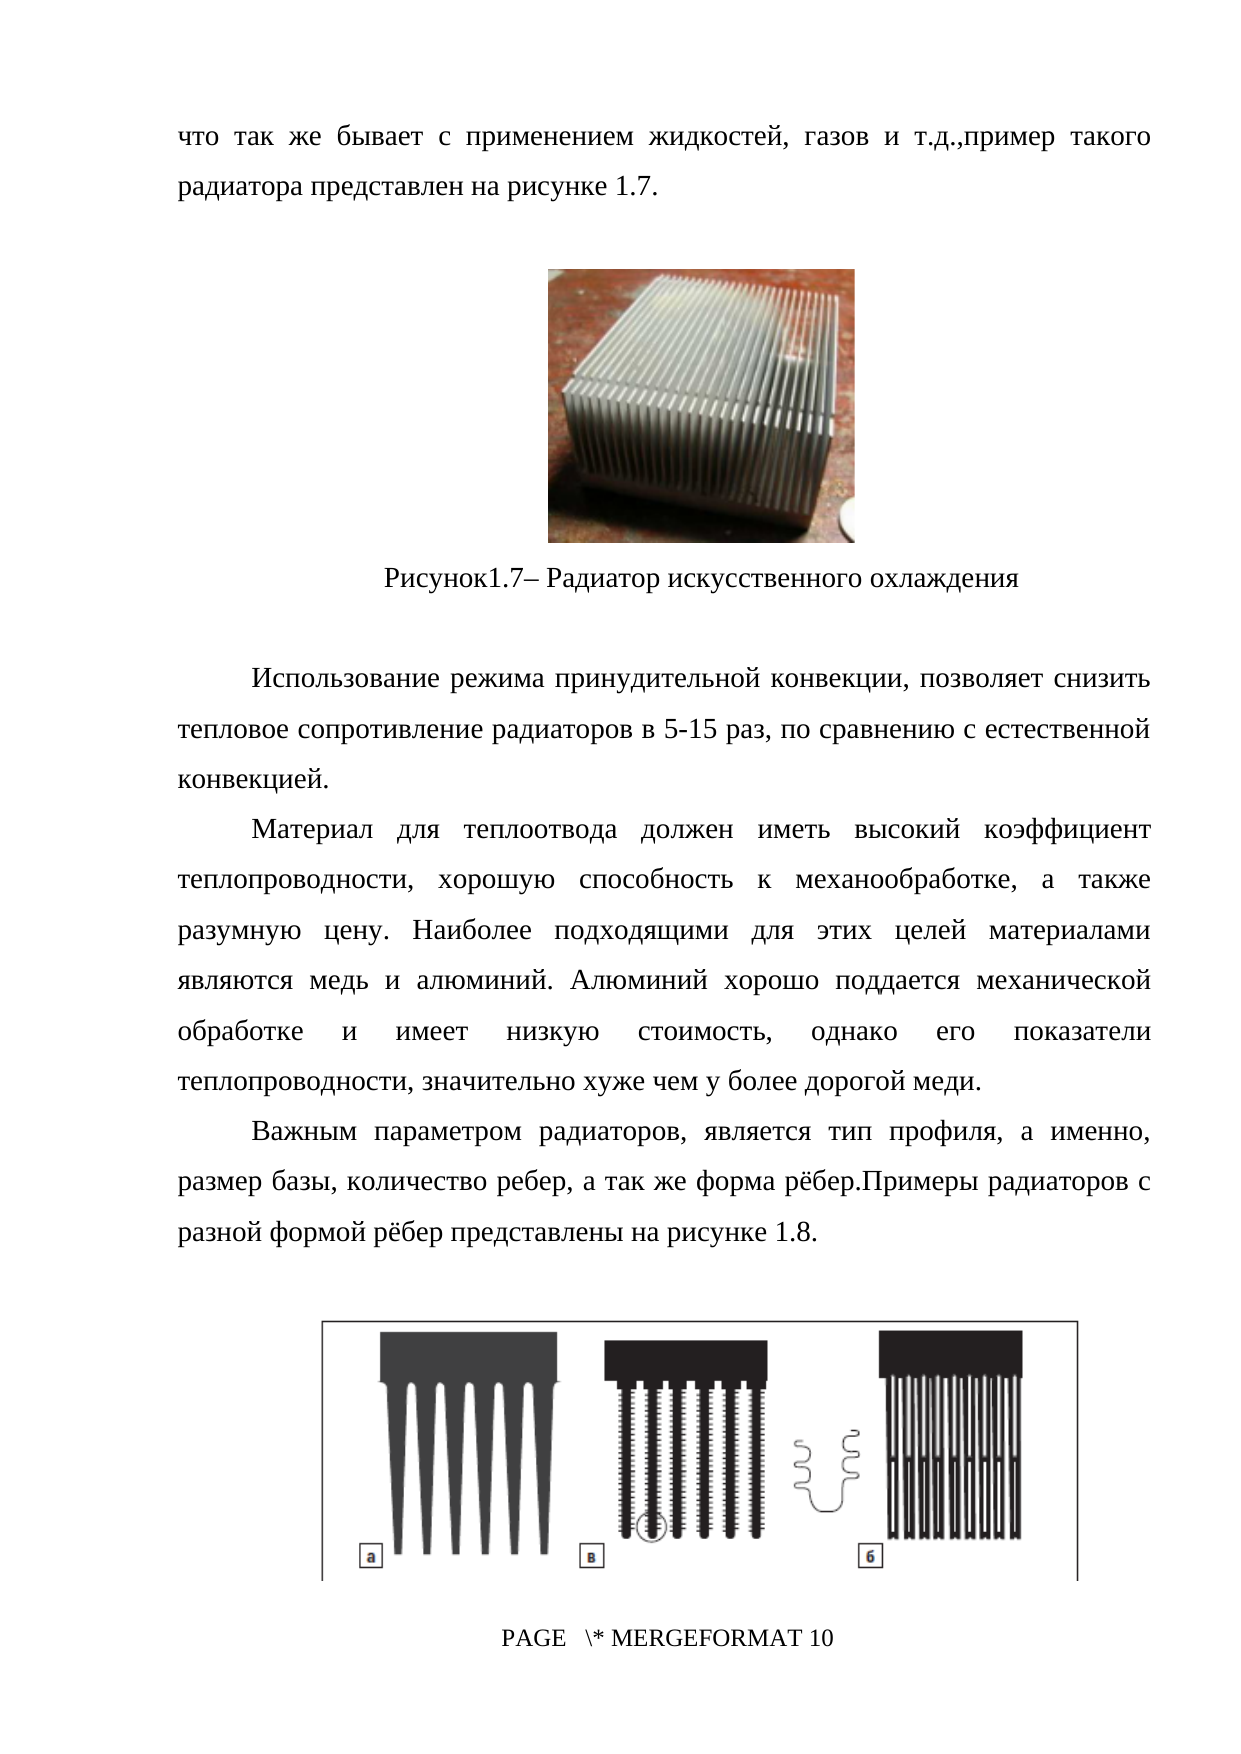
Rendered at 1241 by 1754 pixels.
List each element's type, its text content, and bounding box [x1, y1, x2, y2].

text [177, 118, 1152, 202]
picture [319, 1314, 1084, 1581]
text Важным параметром радиаторов, является тип профиля, а именно, размер базы, количество ребер, а так же форма рёбер.Примеры радиаторов с разной формой рёбер представлены на рисунке 1.8. [177, 1113, 1152, 1247]
text Использование режима принудительной конвекции, позволяет снизить тепловое сопротивление радиаторов в 5-15 раз, по сравнению с естественной конвекцией. [177, 660, 1152, 794]
picture [548, 269, 855, 543]
text Материал для теплоотвода должен иметь высокий коэффициент теплопроводности, хорошую способность к механообработке, а также разумную цену. Наиболее подходящими для этих целей материалами являются медь и алюминий. Алюминий хорошо поддается механической обработке и имеет низкую стоимость, однако его показатели теплопроводности, значительно хуже чем у более дорогой меди. [177, 811, 1152, 1096]
text Рисунок1.7– Радиатор искусственного охлаждения [177, 560, 1152, 593]
